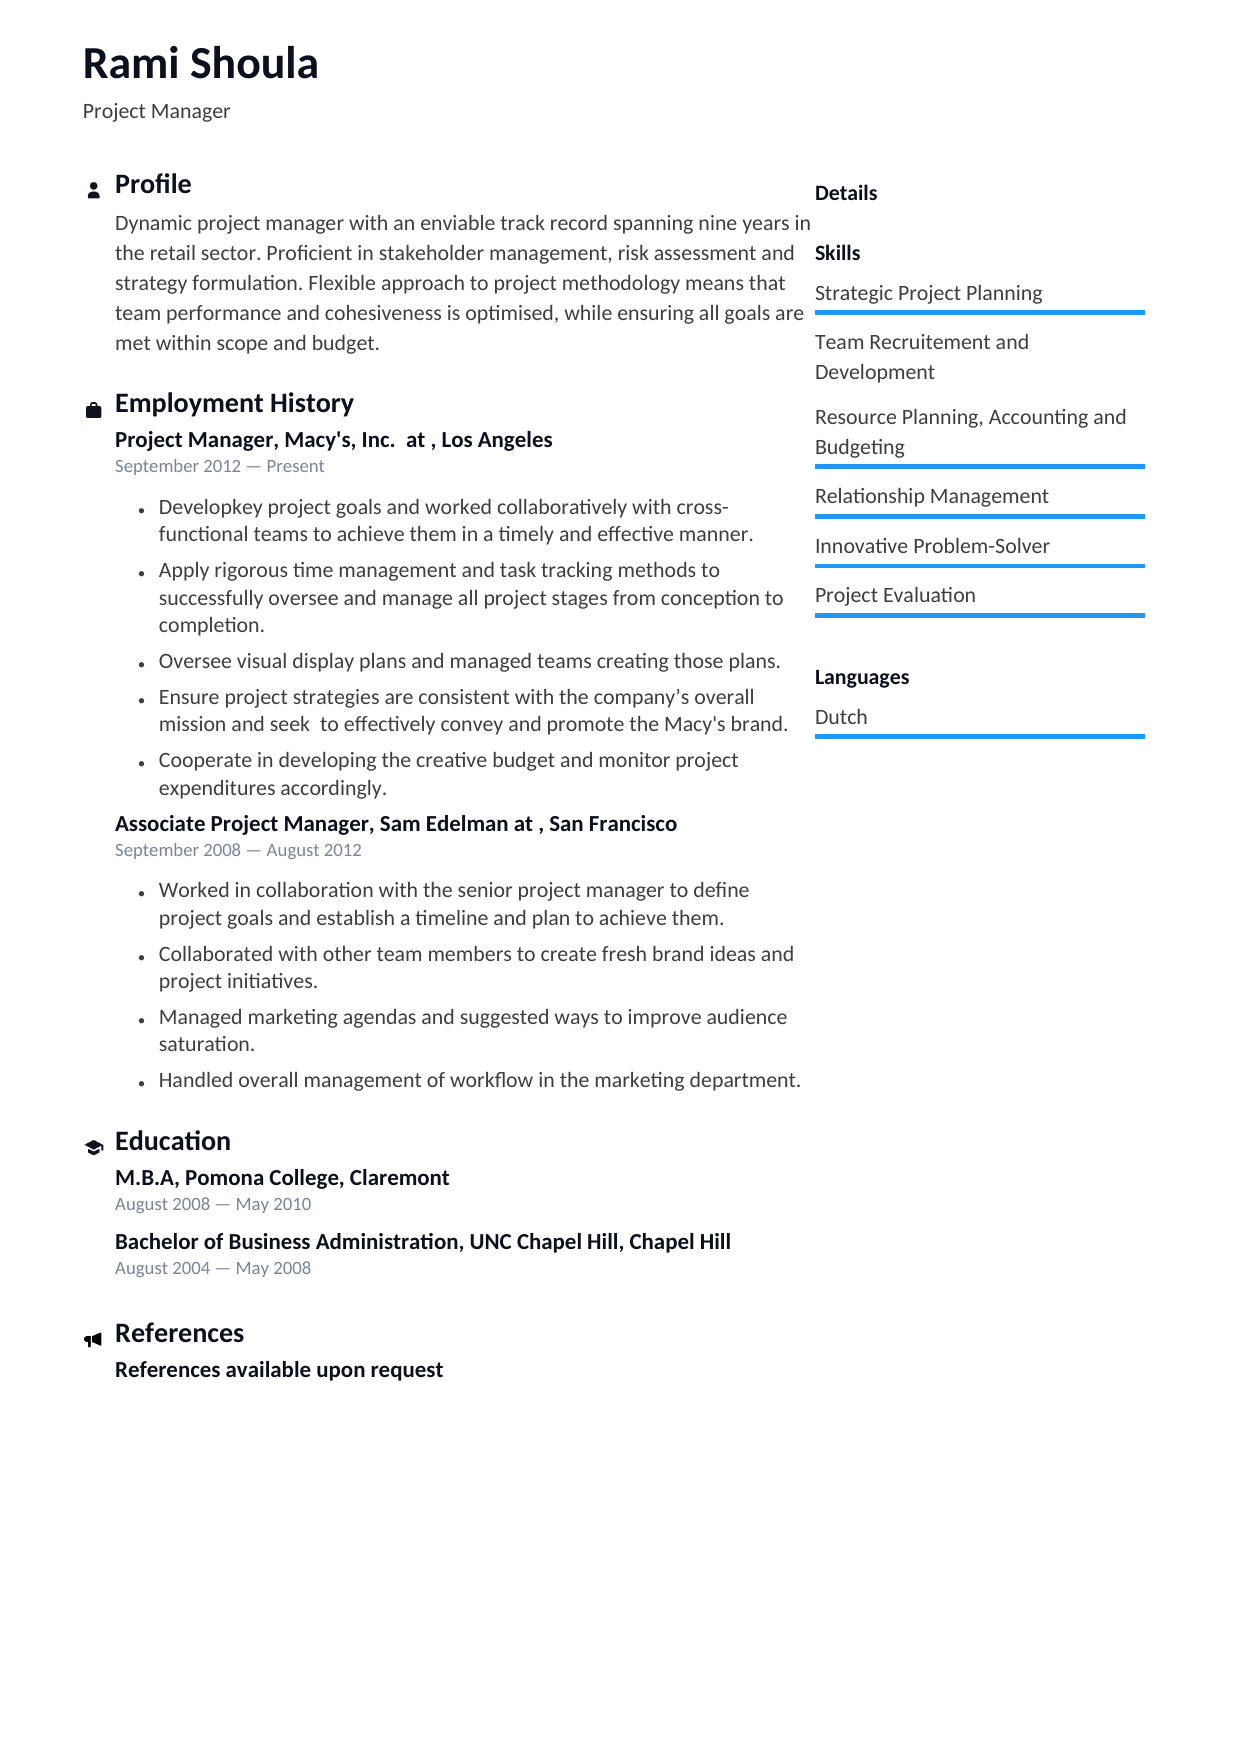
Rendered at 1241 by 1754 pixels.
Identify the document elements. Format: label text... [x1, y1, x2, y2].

picture [82, 1136, 105, 1159]
picture [82, 399, 105, 422]
picture [82, 179, 105, 202]
picture [82, 1328, 105, 1352]
table_header Rami Shoula Project Manager [83, 59, 1146, 145]
table_cell Details Skills Team Recruitement and Development Languages [815, 145, 1146, 1383]
table_cell [83, 145, 815, 1383]
